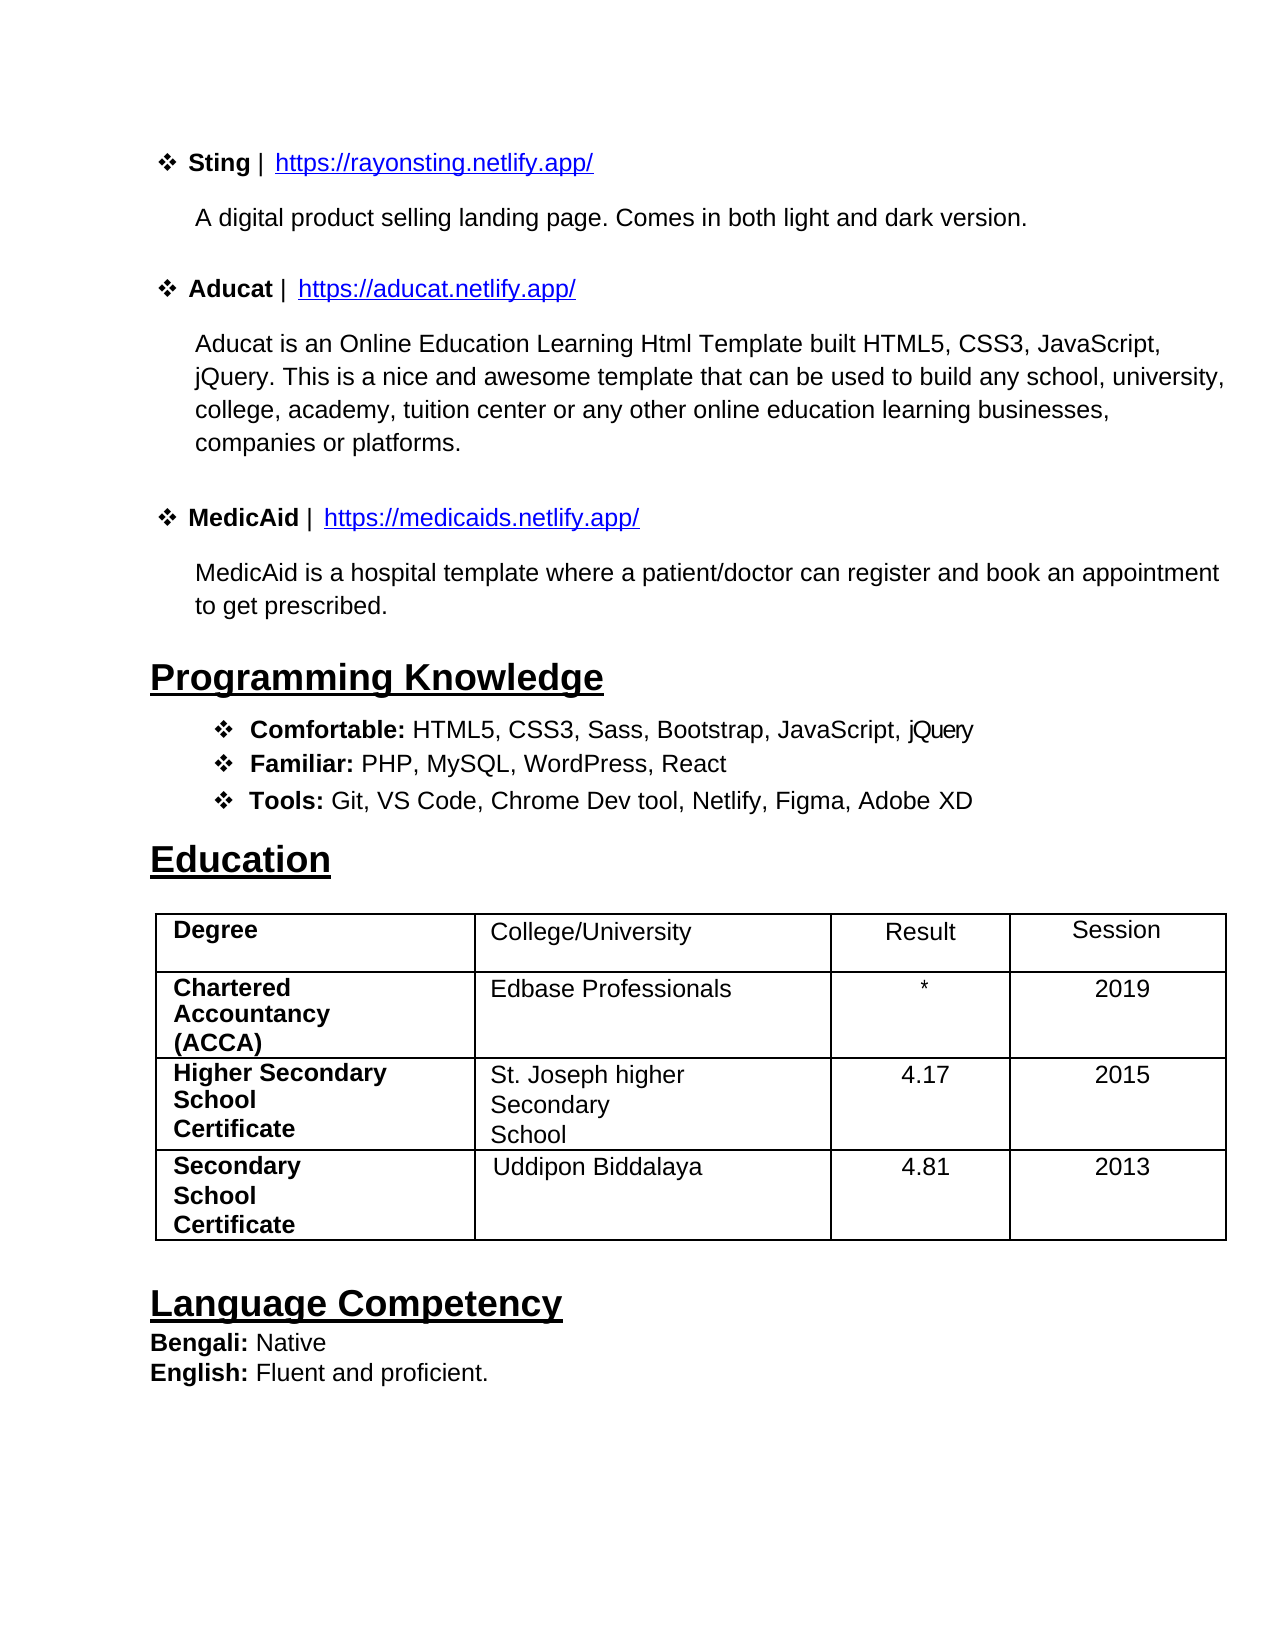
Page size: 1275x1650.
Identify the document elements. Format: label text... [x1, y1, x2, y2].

text MedicAid is a hospital template where a patient/doctor can register and book an appointment to get prescribed. [195, 558, 1228, 620]
table_cell * [832, 973, 1009, 1057]
table_cell St. Joseph higher Secondary School [476, 1059, 830, 1149]
list Sting | https://rayonsting.netlify.app/ [156, 148, 1239, 176]
table_header Degree [157, 915, 474, 971]
text Aducat is an Online Education Learning Html Template built HTML5, CSS3, JavaScript, jQuery. This is a nice and awesome template that can be used to build any school, university, college, academy, tuition center or any other online education learning businesses, companies or platforms. [195, 329, 1228, 456]
list MedicAid | https://medicaids.netlify.app/ [156, 502, 1239, 531]
table_cell 2013 [1011, 1151, 1225, 1239]
list Comfortable: HTML5, CSS3, Sass, Bootstrap, JavaScript, jQuery [212, 707, 1239, 746]
text A digital product selling landing page. Comes in both light and dark version. [195, 203, 1239, 232]
table_cell Certificate [157, 1114, 474, 1149]
table_header College/University [476, 915, 830, 971]
table_cell Secondary School Certificate [157, 1151, 474, 1239]
table_cell 2019 [1011, 973, 1225, 1057]
table_cell Higher Secondary School [157, 1059, 474, 1114]
list Aducat | https://aducat.netlify.app/ [156, 274, 1239, 302]
text English: Fluent and proficient. [150, 1358, 1239, 1387]
text Bengali: Native [150, 1328, 1239, 1357]
table_header Result [832, 915, 1009, 971]
list Tools: Git, VS Code, Chrome Dev tool, Netlify, Figma, Adobe XD [212, 778, 1239, 817]
list Familiar: PHP, MySQL, WordPress, React [212, 746, 1239, 778]
table_header Session [1011, 915, 1225, 971]
table_cell 4.17 [832, 1059, 1009, 1149]
subtitle Programming Knowledge [150, 655, 1239, 698]
table_cell (ACCA) [157, 1028, 474, 1057]
subtitle Education [150, 838, 1239, 881]
table_cell 4.81 [832, 1151, 1009, 1239]
table_cell Chartered Accountancy [157, 973, 474, 1028]
table_cell Uddipon Biddalaya [476, 1151, 830, 1239]
table_cell 2015 [1011, 1059, 1225, 1149]
table_cell Edbase Professionals [476, 973, 830, 1057]
text Language Competency [150, 1281, 1239, 1324]
